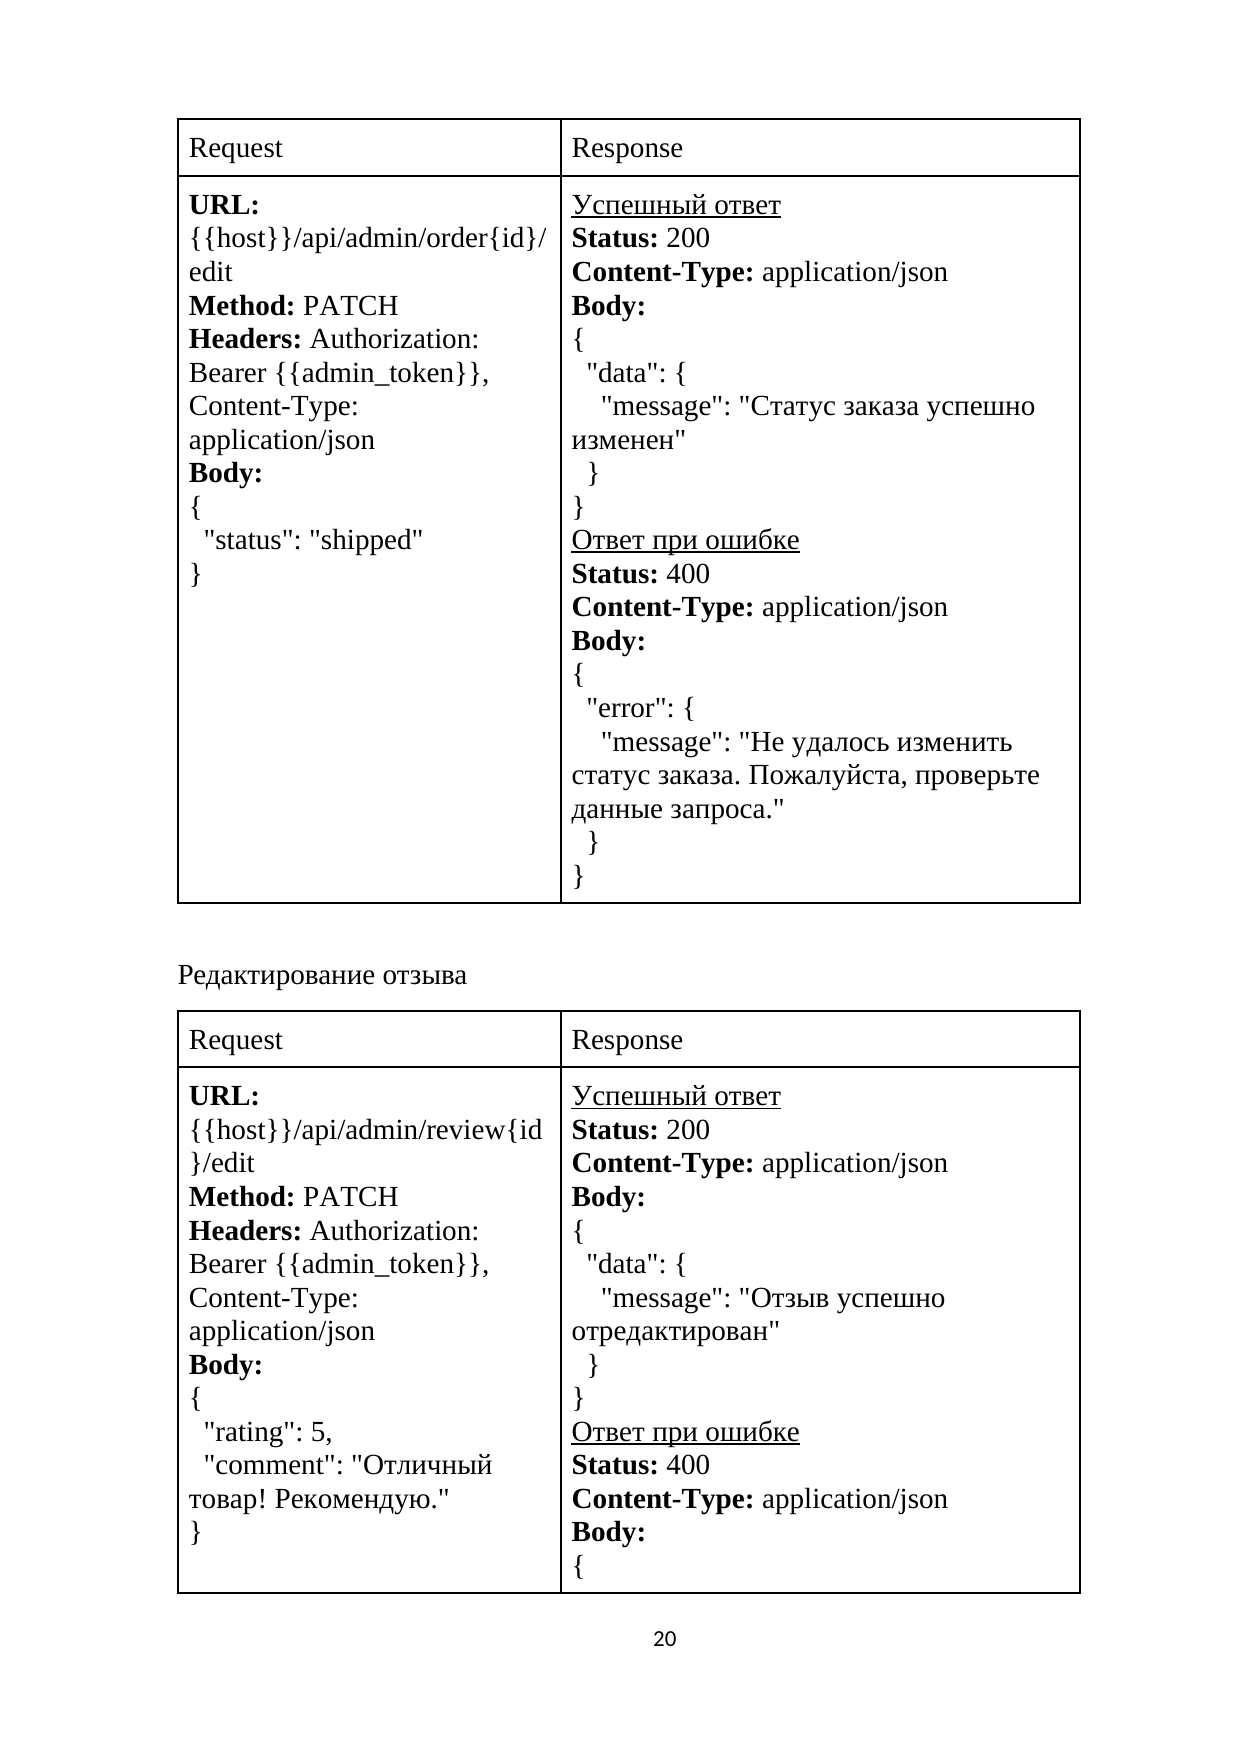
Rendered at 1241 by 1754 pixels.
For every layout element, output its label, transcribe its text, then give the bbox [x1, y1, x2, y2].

table_header Request [179, 120, 560, 174]
text Редактирование отзыва [177, 957, 1152, 990]
table_header Response [562, 1012, 1079, 1066]
table_header Request [179, 1012, 560, 1066]
table_cell Успешный ответ Status: 200 Content-Type: application/json Body: { "data": { "message": "Статус заказа успешно изменен" } } Ответ при ошибке Status: 400 Content-Type: application/json Body: { "error": { "message": "Не удалось изменить статус заказа. Пожалуйста, проверьте данные запроса." } } [562, 177, 1079, 902]
table_cell URL: {{host}}/api/admin/order{id}/edit Method: PATCH Headers: Authorization: Bearer {{admin_token}}, Content-Type: application/json Body: { "status": "shipped" } [179, 177, 560, 902]
table_header Response [562, 120, 1079, 174]
